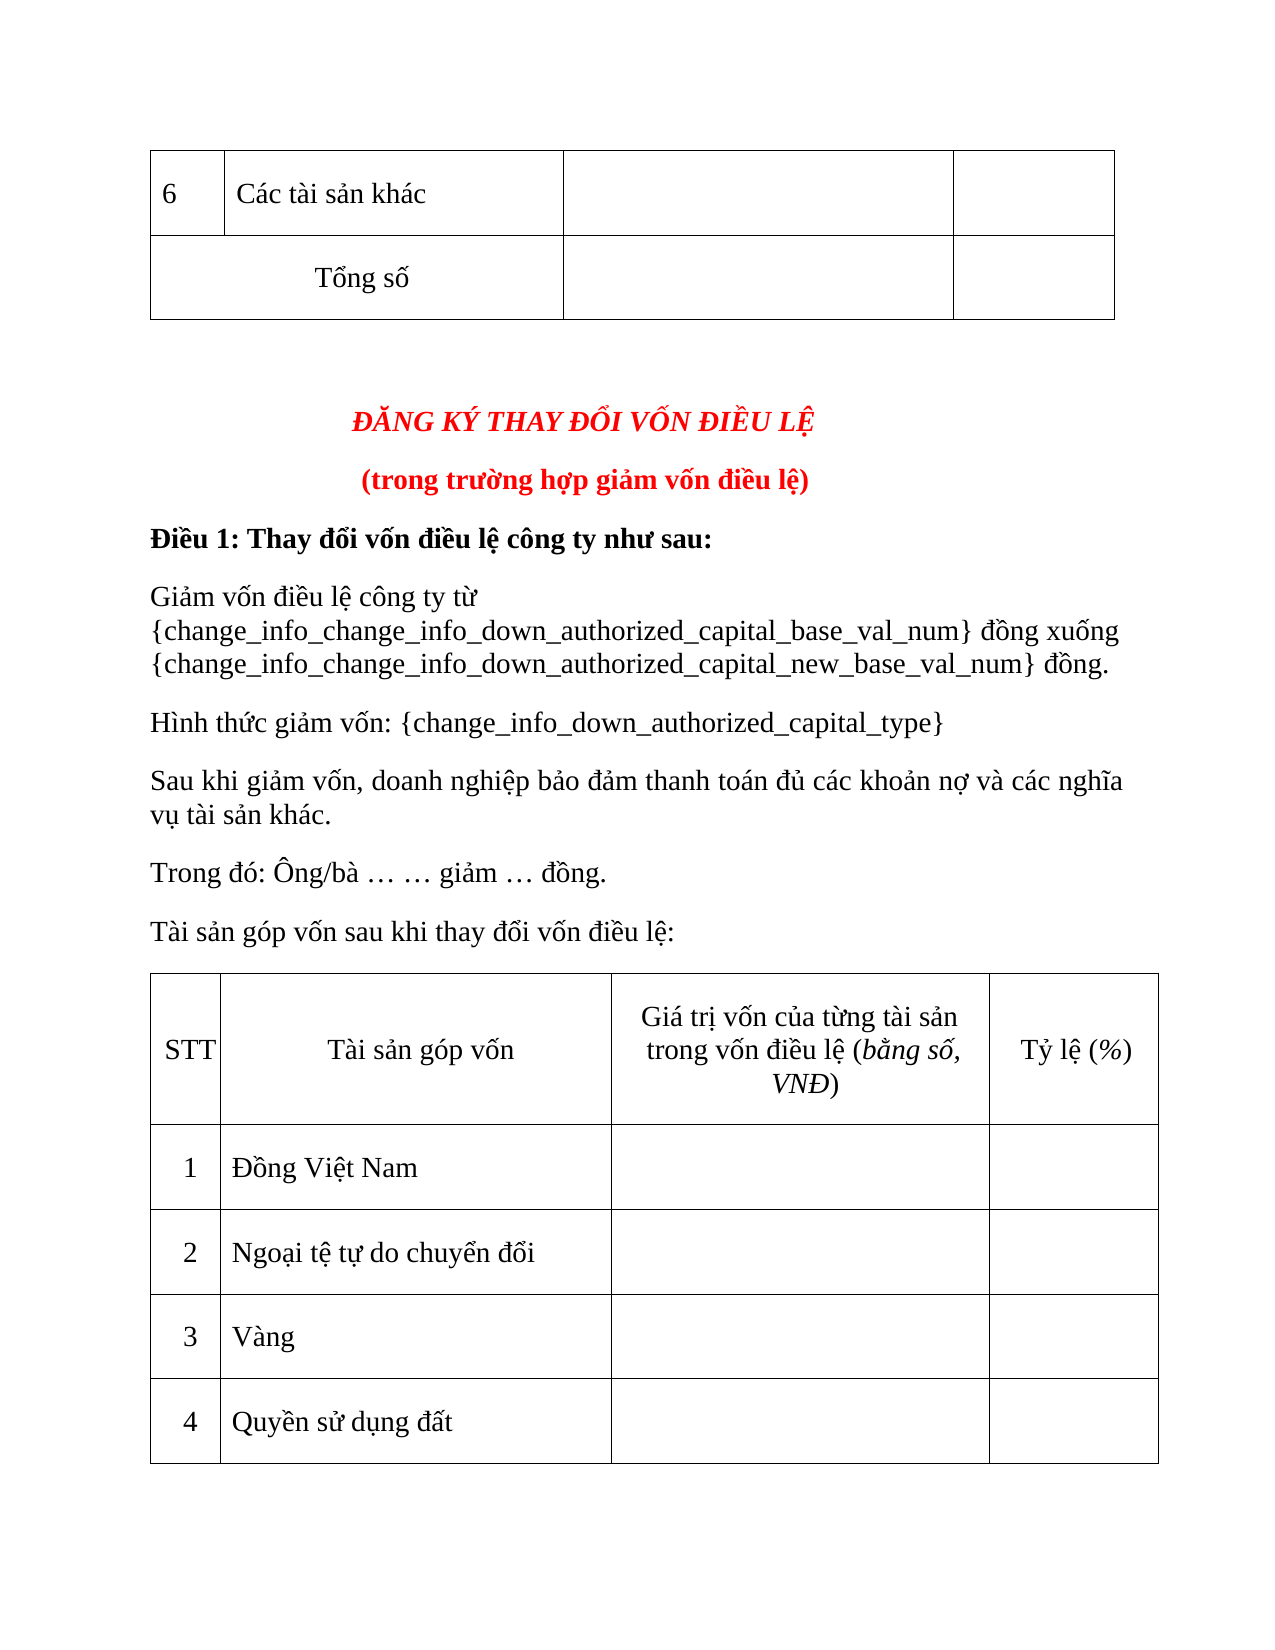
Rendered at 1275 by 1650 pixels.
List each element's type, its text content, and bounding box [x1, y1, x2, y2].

table_cell Các tài sản khác [225, 151, 563, 234]
table_cell Vàng [221, 1295, 611, 1378]
subtitle ĐĂNG KÝ THAY ĐỔI VỐN ĐIỀU LỆ [150, 404, 1020, 437]
text Giảm vốn điều lệ công ty từ {change_info_change_info_down_authorized_capital_base_val_num} đồng xuống {change_info_change_info_down_authorized_capital_new_base_val_num} đồng. [150, 579, 1125, 680]
table_cell 3 [151, 1295, 220, 1378]
table_cell [564, 236, 953, 319]
table_header STT [151, 974, 220, 1124]
table_cell [954, 236, 1114, 319]
table_cell [612, 1379, 989, 1463]
text Trong đó: Ông/bà … … giảm … đồng. [150, 856, 1125, 889]
table_cell Tổng số [151, 236, 563, 319]
table_cell 2 [151, 1210, 220, 1293]
table_cell 1 [151, 1125, 220, 1209]
table_header Giá trị vốn của từng tài sản trong vốn điều lệ (bằng số, VNĐ) [612, 974, 989, 1124]
table_cell [612, 1295, 989, 1378]
table_cell [990, 1125, 1158, 1209]
table_cell [612, 1210, 989, 1293]
text Tài sản góp vốn sau khi thay đổi vốn điều lệ: [150, 914, 1125, 948]
table_cell [564, 151, 953, 234]
table_header Tỷ lệ (%) [990, 974, 1158, 1124]
table_cell 4 [151, 1379, 220, 1463]
table_cell 6 [151, 151, 224, 234]
table_header Tài sản góp vốn [221, 974, 611, 1124]
text Hình thức giảm vốn: {change_info_down_authorized_capital_type} [150, 705, 1125, 738]
subtitle Điều 1: Thay đổi vốn điều lệ công ty như sau: [150, 521, 1020, 554]
table_cell Đồng Việt Nam [221, 1125, 611, 1209]
table_cell [612, 1125, 989, 1209]
table_cell [990, 1210, 1158, 1293]
table_cell [954, 151, 1114, 234]
table_cell [990, 1379, 1158, 1463]
subtitle (trong trường hợp giảm vốn điều lệ) [150, 462, 1020, 496]
table_cell [990, 1295, 1158, 1378]
table_cell Quyền sử dụng đất [221, 1379, 611, 1463]
text Sau khi giảm vốn, doanh nghiệp bảo đảm thanh toán đủ các khoản nợ và các nghĩa vụ tài sản khác. [150, 763, 1125, 831]
table_cell Ngoại tệ tự do chuyển đổi [221, 1210, 611, 1293]
